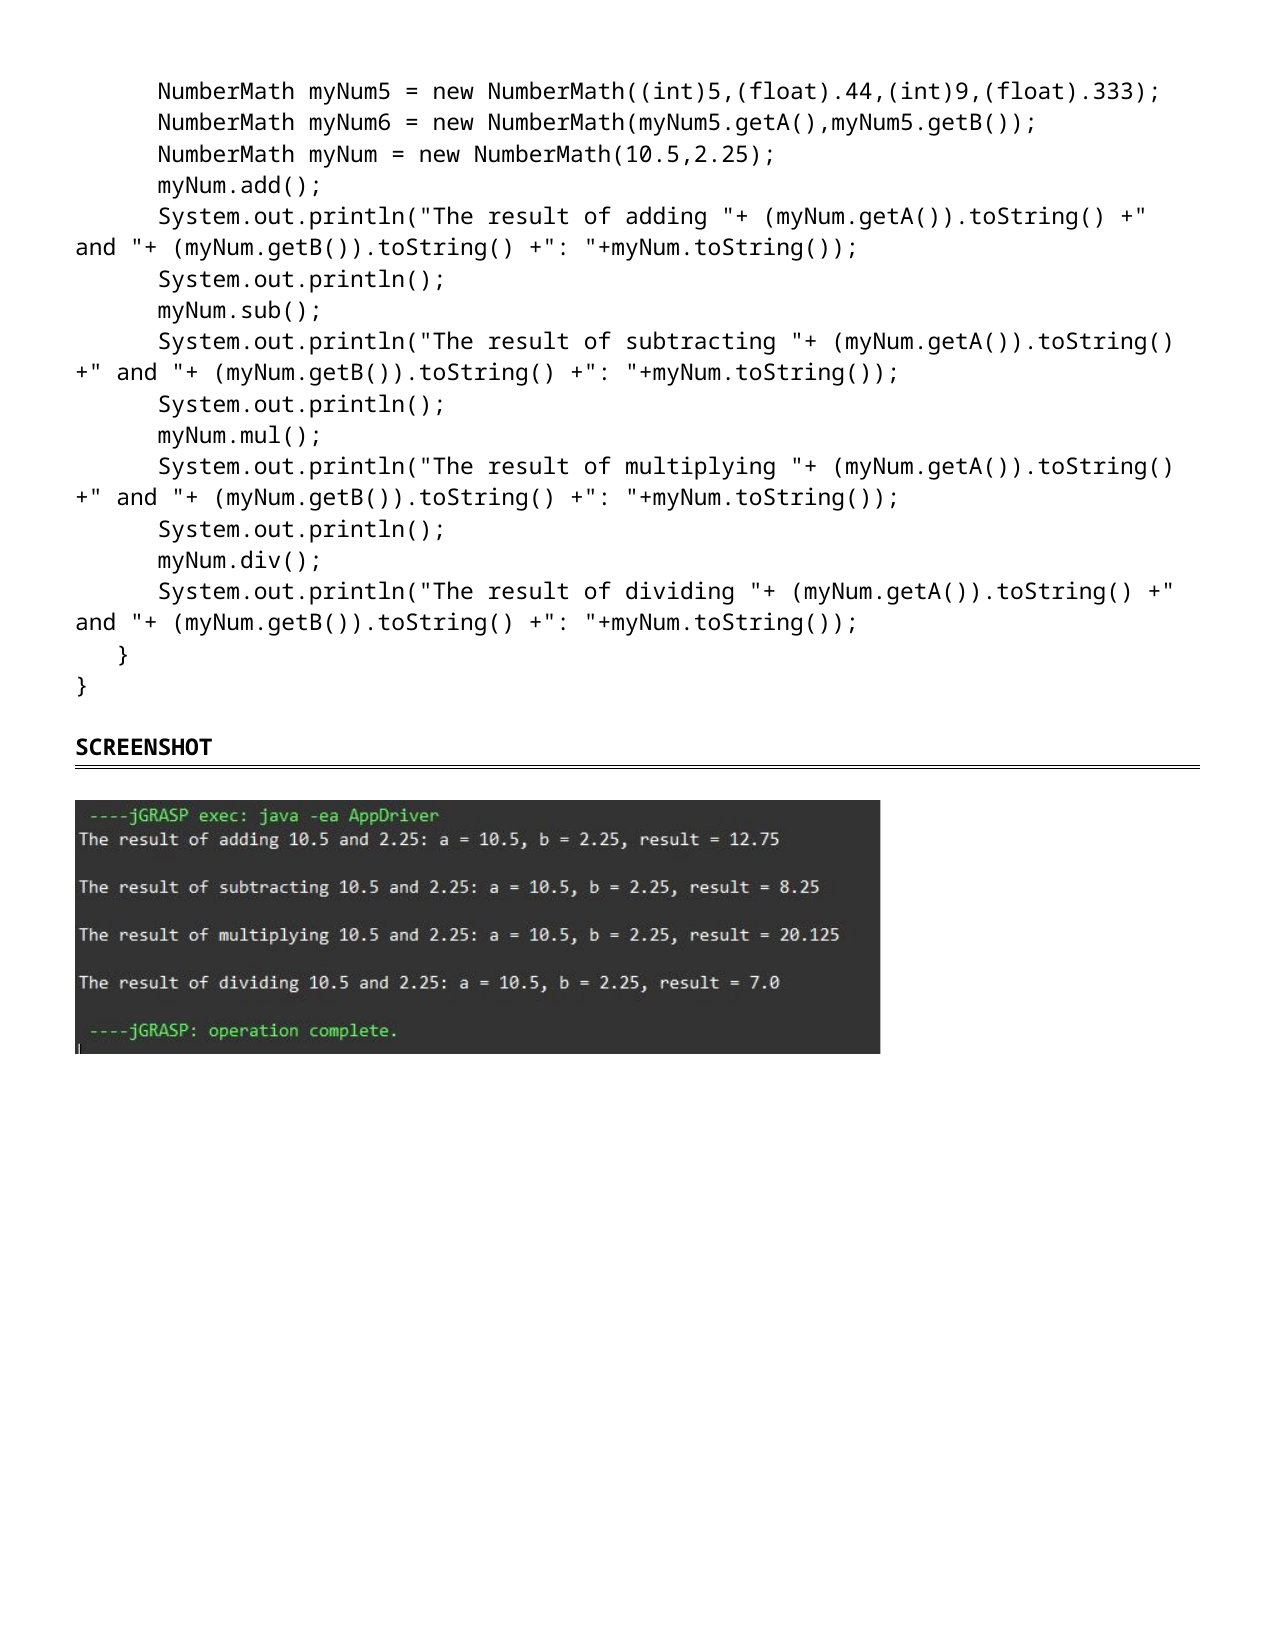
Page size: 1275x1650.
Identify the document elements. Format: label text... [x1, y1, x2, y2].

text SCREENSHOT [75, 731, 1200, 765]
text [75, 75, 1200, 700]
picture [75, 800, 881, 1054]
